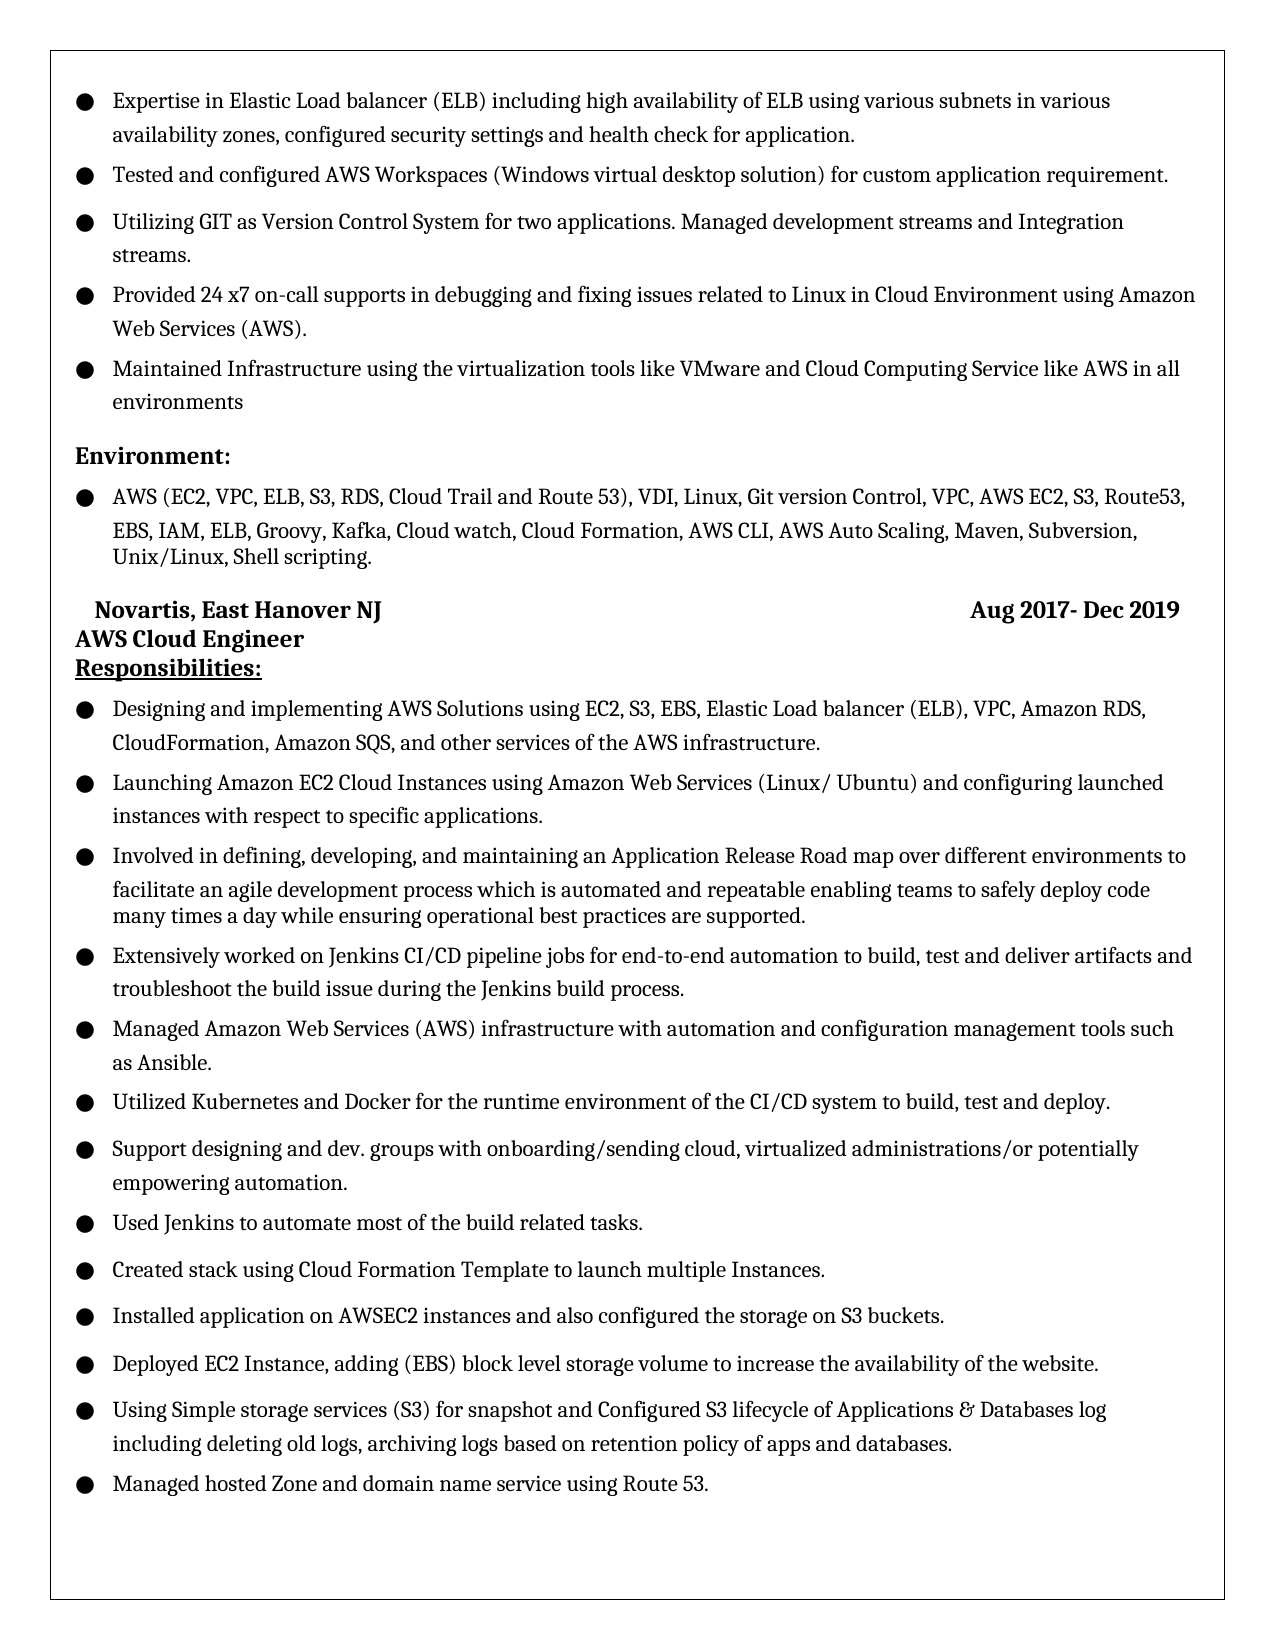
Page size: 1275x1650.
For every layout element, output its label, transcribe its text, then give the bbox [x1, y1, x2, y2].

list Support designing and dev. groups with onboarding/sending cloud, virtualized administrations/or potentially empowering automation. [75, 1123, 1200, 1196]
list Installed application on AWSEC2 instances and also configured the storage on S3 buckets. [75, 1290, 1200, 1337]
text Responsibilities: [75, 654, 1200, 683]
list Involved in defining, developing, and maintaining an Application Release Road map over different environments to facilitate an agile development process which is automated and repeatable enabling teams to safely deploy code many times a day while ensuring operational best practices are supported. [75, 829, 1200, 929]
text Environment: [75, 442, 1200, 470]
list Maintained Infrastructure using the virtualization tools like VMware and Cloud Computing Service like AWS in all environments [75, 342, 1200, 415]
list Used Jenkins to automate most of the build related tasks. [75, 1196, 1200, 1243]
list Provided 24 x7 on-call supports in debugging and fixing issues related to Linux in Cloud Environment using Amazon Web Services (AWS). [75, 269, 1200, 342]
list Created stack using Cloud Formation Template to launch multiple Instances. [75, 1243, 1200, 1290]
list Managed Amazon Web Services (AWS) infrastructure with automation and configuration management tools such as Ansible. [75, 1002, 1200, 1076]
list Utilized Kubernetes and Docker for the runtime environment of the CI/CD system to build, test and deploy. [75, 1076, 1200, 1123]
list Managed hosted Zone and domain name service using Route 53. [75, 1457, 1200, 1504]
list Tested and configured AWS Workspaces (Windows virtual desktop solution) for custom application requirement. [75, 148, 1200, 195]
text Novartis, East Hanover NJ Aug 2017- Dec 2019 [75, 596, 1200, 625]
list Expertise in Elastic Load balancer (ELB) including high availability of ELB using various subnets in various availability zones, configured security settings and health check for application. [75, 75, 1200, 148]
text AWS Cloud Engineer [75, 625, 1200, 654]
list Utilizing GIT as Version Control System for two applications. Managed development streams and Integration streams. [75, 195, 1200, 269]
list Extensively worked on Jenkins CI/CD pipeline jobs for end-to-end automation to build, test and deliver artifacts and troubleshoot the build issue during the Jenkins build process. [75, 929, 1200, 1002]
list Deployed EC2 Instance, adding (EBS) block level storage volume to increase the availability of the website. [75, 1337, 1200, 1384]
list Designing and implementing AWS Solutions using EC2, S3, EBS, Elastic Load balancer (ELB), VPC, Amazon RDS, CloudFormation, Amazon SQS, and other services of the AWS infrastructure. [75, 683, 1200, 756]
list AWS (EC2, VPC, ELB, S3, RDS, Cloud Trail and Route 53), VDI, Linux, Git version Control, VPC, AWS EC2, S3, Route53, EBS, IAM, ELB, Groovy, Kafka, Cloud watch, Cloud Formation, AWS CLI, AWS Auto Scaling, Maven, Subversion, Unix/Linux, Shell scripting. [75, 470, 1200, 570]
list Using Simple storage services (S3) for snapshot and Configured S3 lifecycle of Applications & Databases log including deleting old logs, archiving logs based on retention policy of apps and databases. [75, 1384, 1200, 1457]
list Launching Amazon EC2 Cloud Instances using Amazon Web Services (Linux/ Ubuntu) and configuring launched instances with respect to specific applications. [75, 756, 1200, 829]
